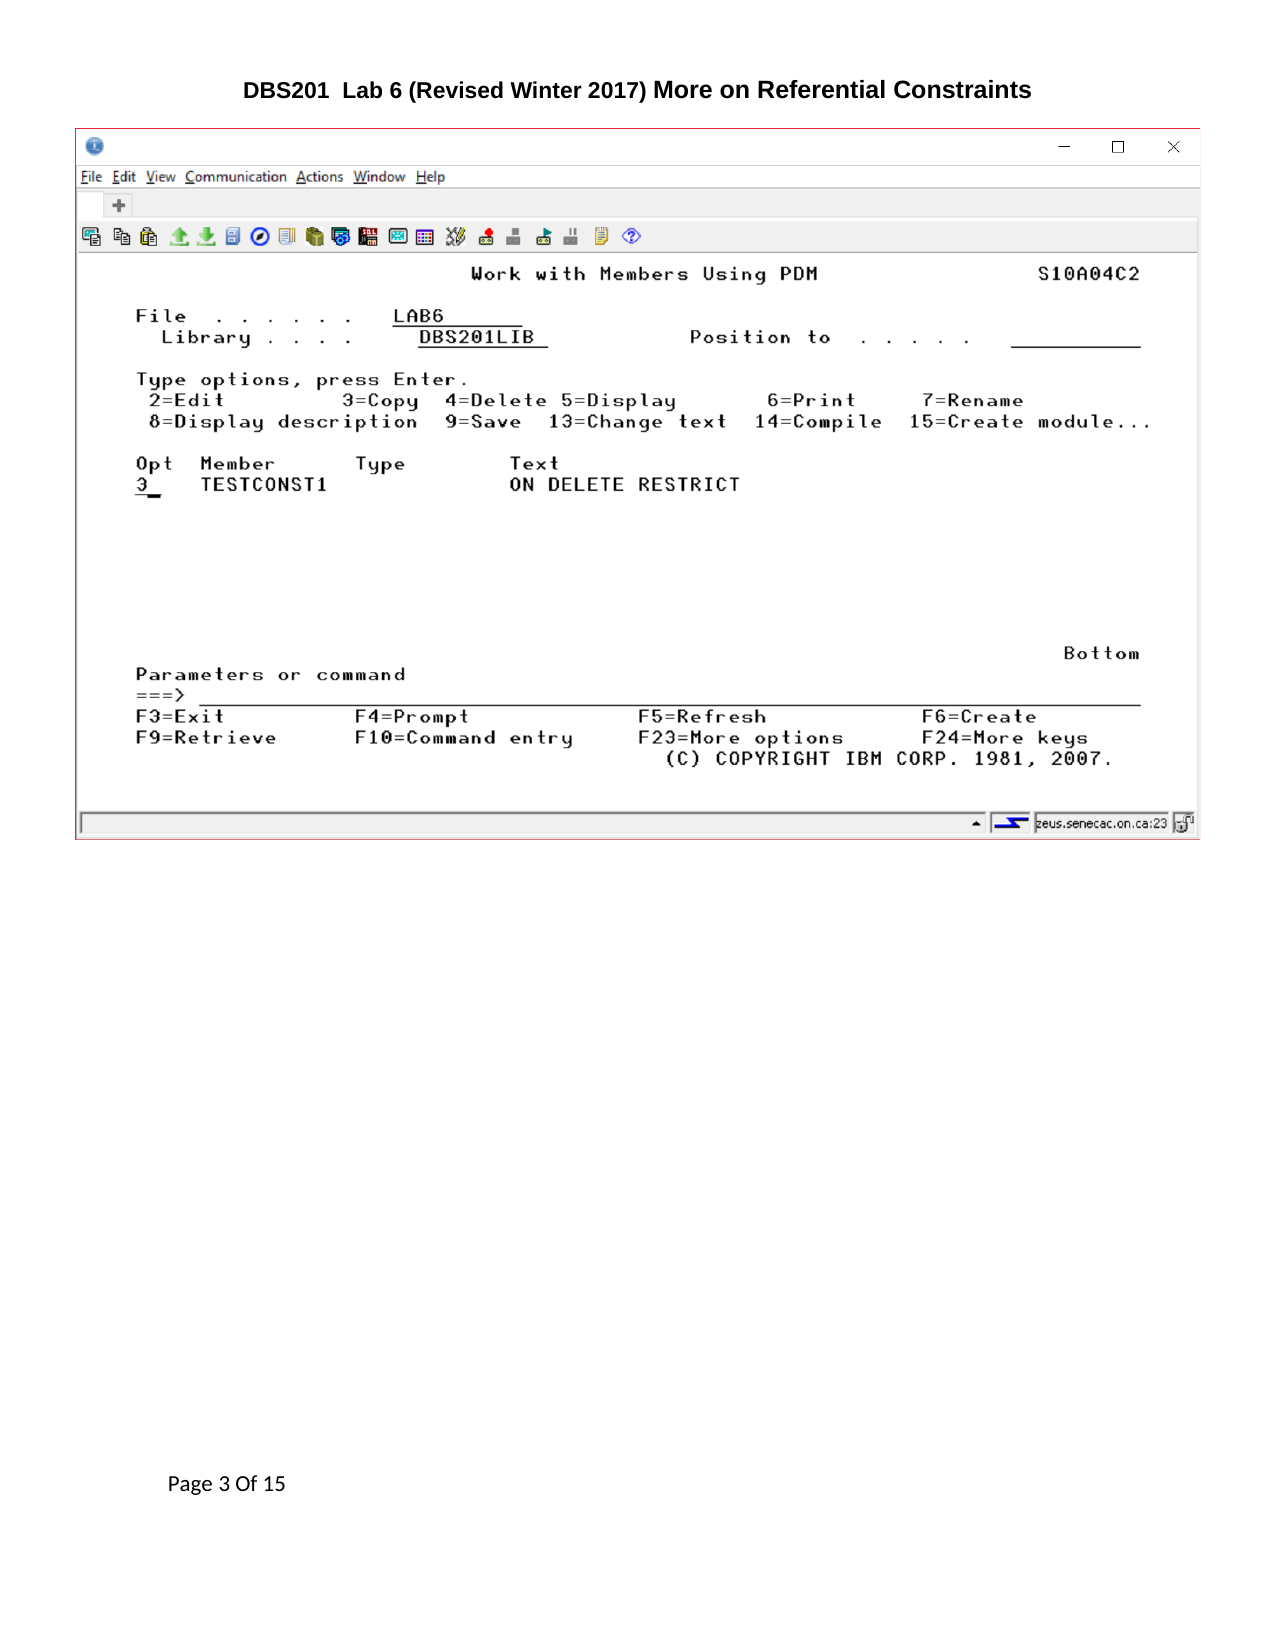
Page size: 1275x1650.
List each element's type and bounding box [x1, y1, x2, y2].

picture [75, 128, 1200, 840]
